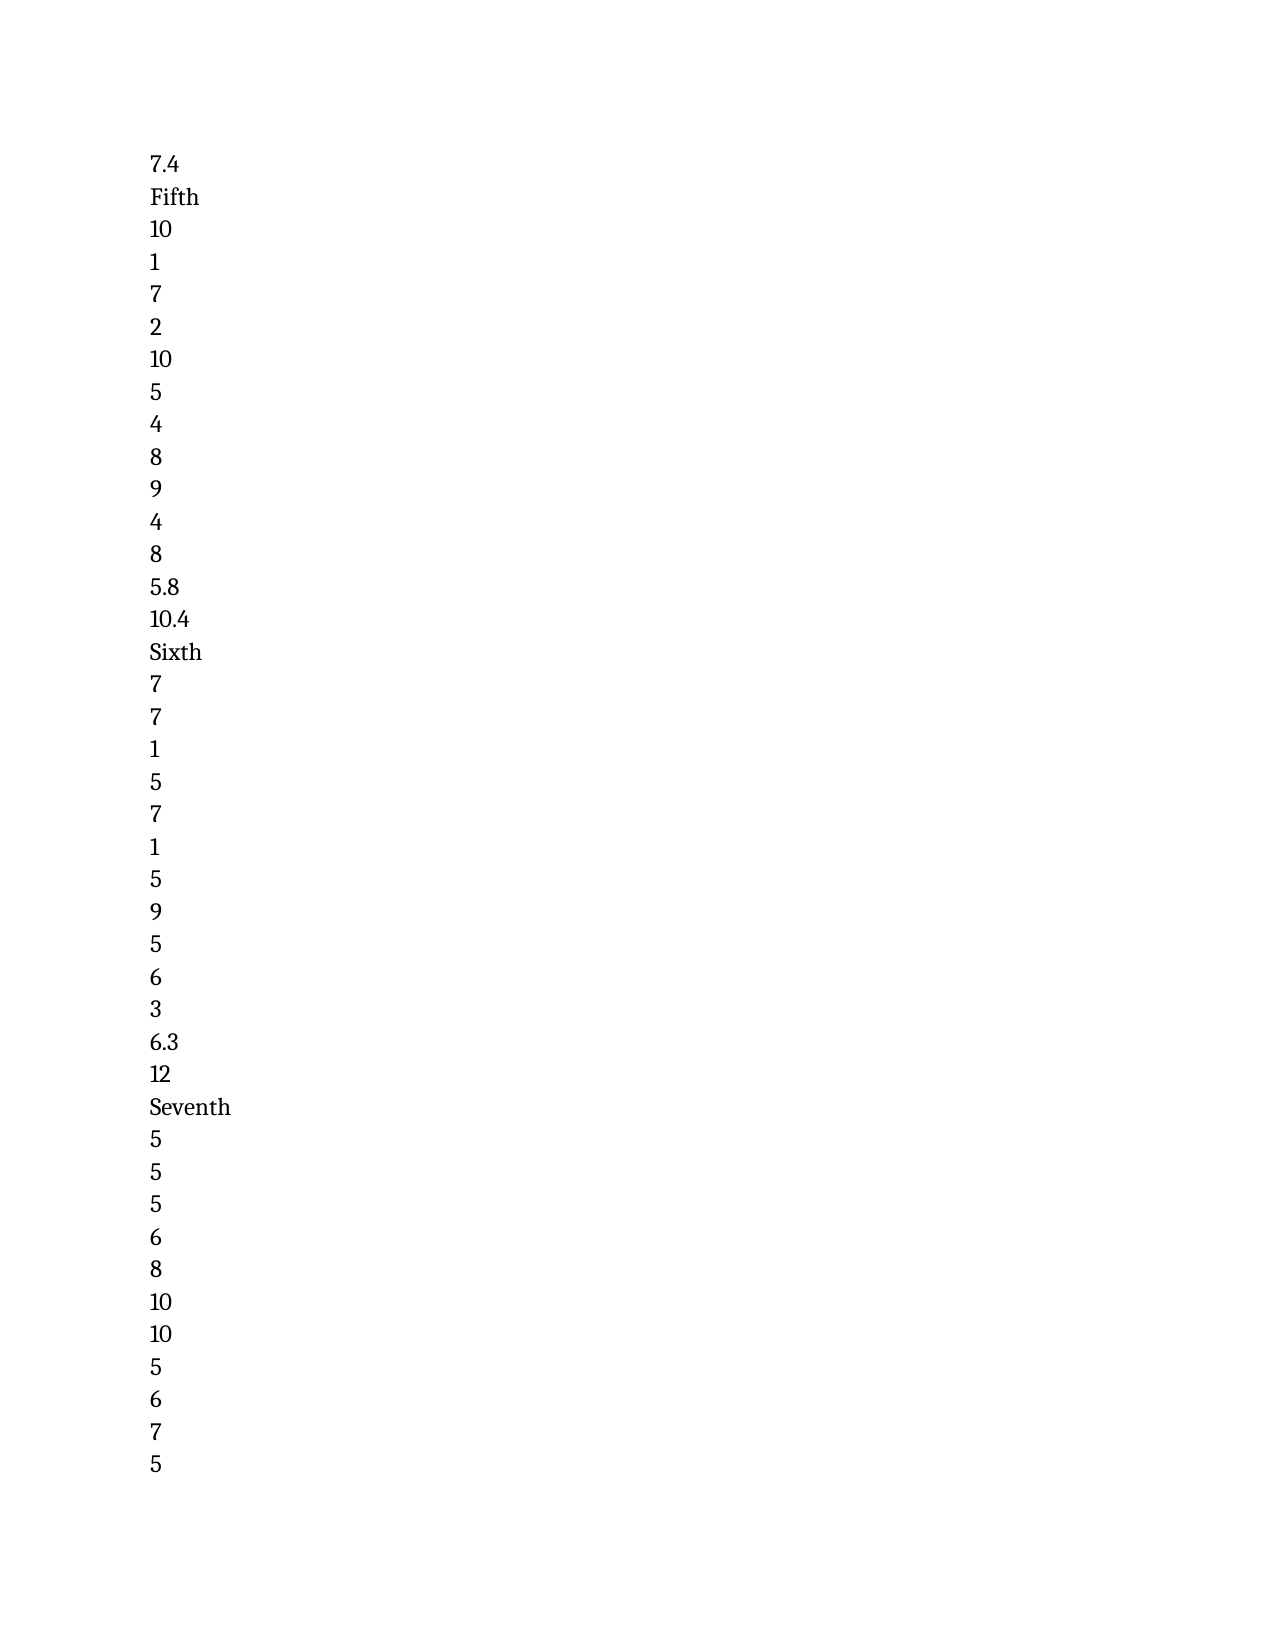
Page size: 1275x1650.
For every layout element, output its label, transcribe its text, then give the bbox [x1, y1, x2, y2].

text 10 [150, 1320, 1125, 1349]
text 7 [150, 670, 1125, 699]
text 5 [150, 1125, 1125, 1154]
text 5.8 [150, 572, 1125, 601]
text 10 [150, 215, 1125, 244]
text 8 [150, 540, 1125, 569]
text 7 [150, 280, 1125, 309]
text 5 [150, 865, 1125, 894]
text 10.4 [150, 605, 1125, 634]
text 6 [150, 1385, 1125, 1414]
text 1 [150, 832, 1125, 861]
text 6.3 [150, 1027, 1125, 1056]
text 4 [150, 410, 1125, 439]
text 6 [150, 962, 1125, 991]
text 5 [150, 1190, 1125, 1219]
text 7 [150, 702, 1125, 731]
text 12 [150, 1060, 1125, 1089]
text 9 [150, 475, 1125, 504]
text 5 [150, 377, 1125, 406]
text 5 [150, 767, 1125, 796]
text Fifth [150, 182, 1125, 211]
text 7 [150, 800, 1125, 829]
text 7.4 [150, 150, 1125, 179]
text 7 [150, 1417, 1125, 1446]
text Sixth [150, 637, 1125, 666]
text 1 [150, 247, 1125, 276]
text 5 [150, 1352, 1125, 1381]
text 3 [150, 995, 1125, 1024]
text 5 [150, 930, 1125, 959]
text 5 [150, 1450, 1125, 1479]
text 10 [150, 345, 1125, 374]
text 10 [150, 1287, 1125, 1316]
text 2 [150, 312, 1125, 341]
text 6 [150, 1222, 1125, 1251]
text Seventh [150, 1092, 1125, 1121]
text 8 [150, 1255, 1125, 1284]
text 1 [150, 735, 1125, 764]
text 8 [150, 442, 1125, 471]
text 5 [150, 1157, 1125, 1186]
text 4 [150, 507, 1125, 536]
text 9 [150, 897, 1125, 926]
